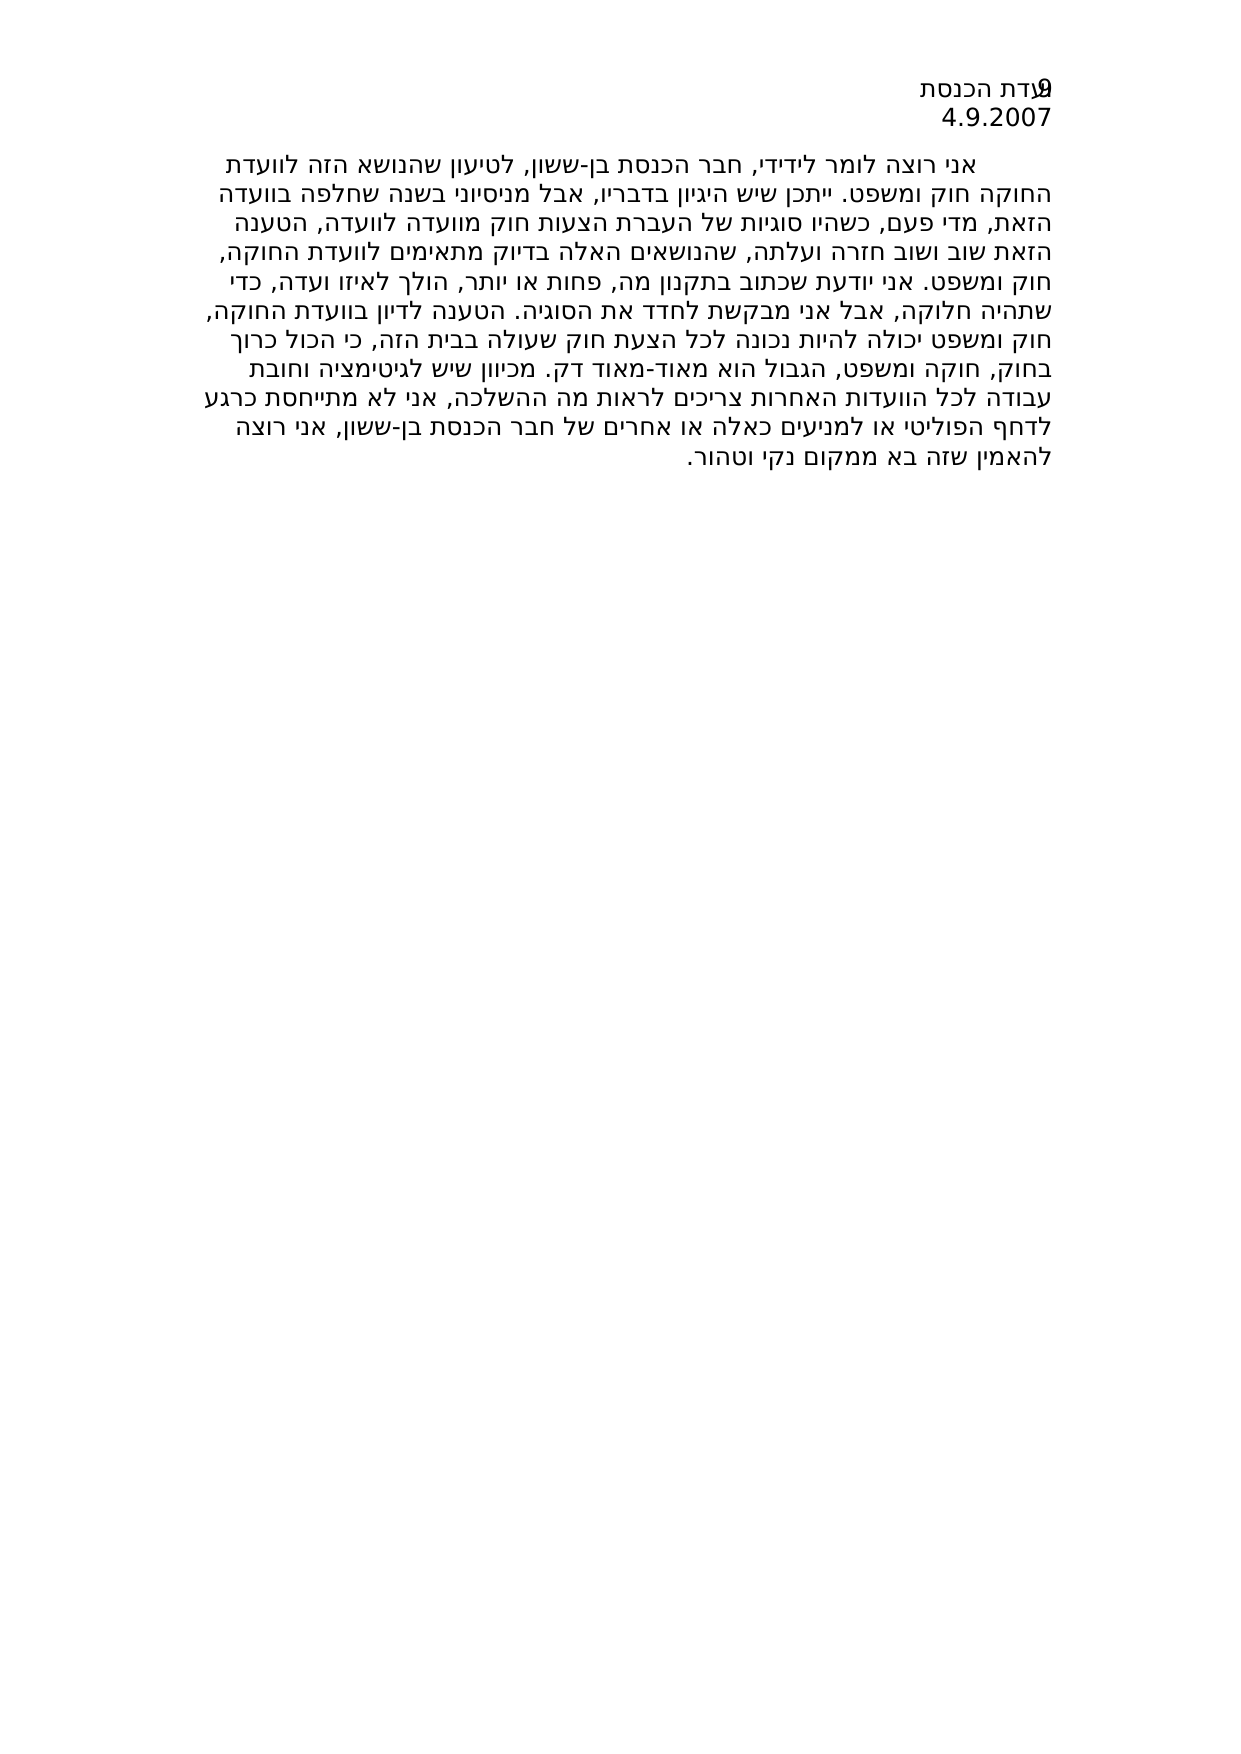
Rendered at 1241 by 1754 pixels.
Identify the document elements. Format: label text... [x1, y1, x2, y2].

text אני רוצה לומר לידידי, חבר הכנסת בן-ששון, לטיעון שהנושא הזה לוועדת החוקה חוק ומשפט. ייתכן שיש היגיון בדבריו, אבל מניסיוני בשנה שחלפה בוועדה הזאת, מדי פעם, כשהיו סוגיות של העברת הצעות חוק מוועדה לוועדה, הטענה הזאת שוב ושוב חזרה ועלתה, שהנושאים האלה בדיוק מתאימים לוועדת החוקה, חוק ומשפט. אני יודעת שכתוב בתקנון מה, פחות או יותר, הולך לאיזו ועדה, כדי שתהיה חלוקה, אבל אני מבקשת לחדד את הסוגיה. הטענה לדיון בוועדת החוקה, חוק ומשפט יכולה להיות נכונה לכל הצעת חוק שעולה בבית הזה, כי הכול כרוך בחוק, חוקה ומשפט, הגבול הוא מאוד-מאוד דק. מכיוון שיש לגיטימציה וחובת עבודה לכל הוועדות האחרות צריכים לראות מה ההשלכה, אני לא מתייחסת כרגע לדחף הפוליטי או למניעים כאלה או אחרים של חבר הכנסת בן-ששון, אני רוצה להאמין שזה בא ממקום נקי וטהור. [187, 150, 1053, 471]
